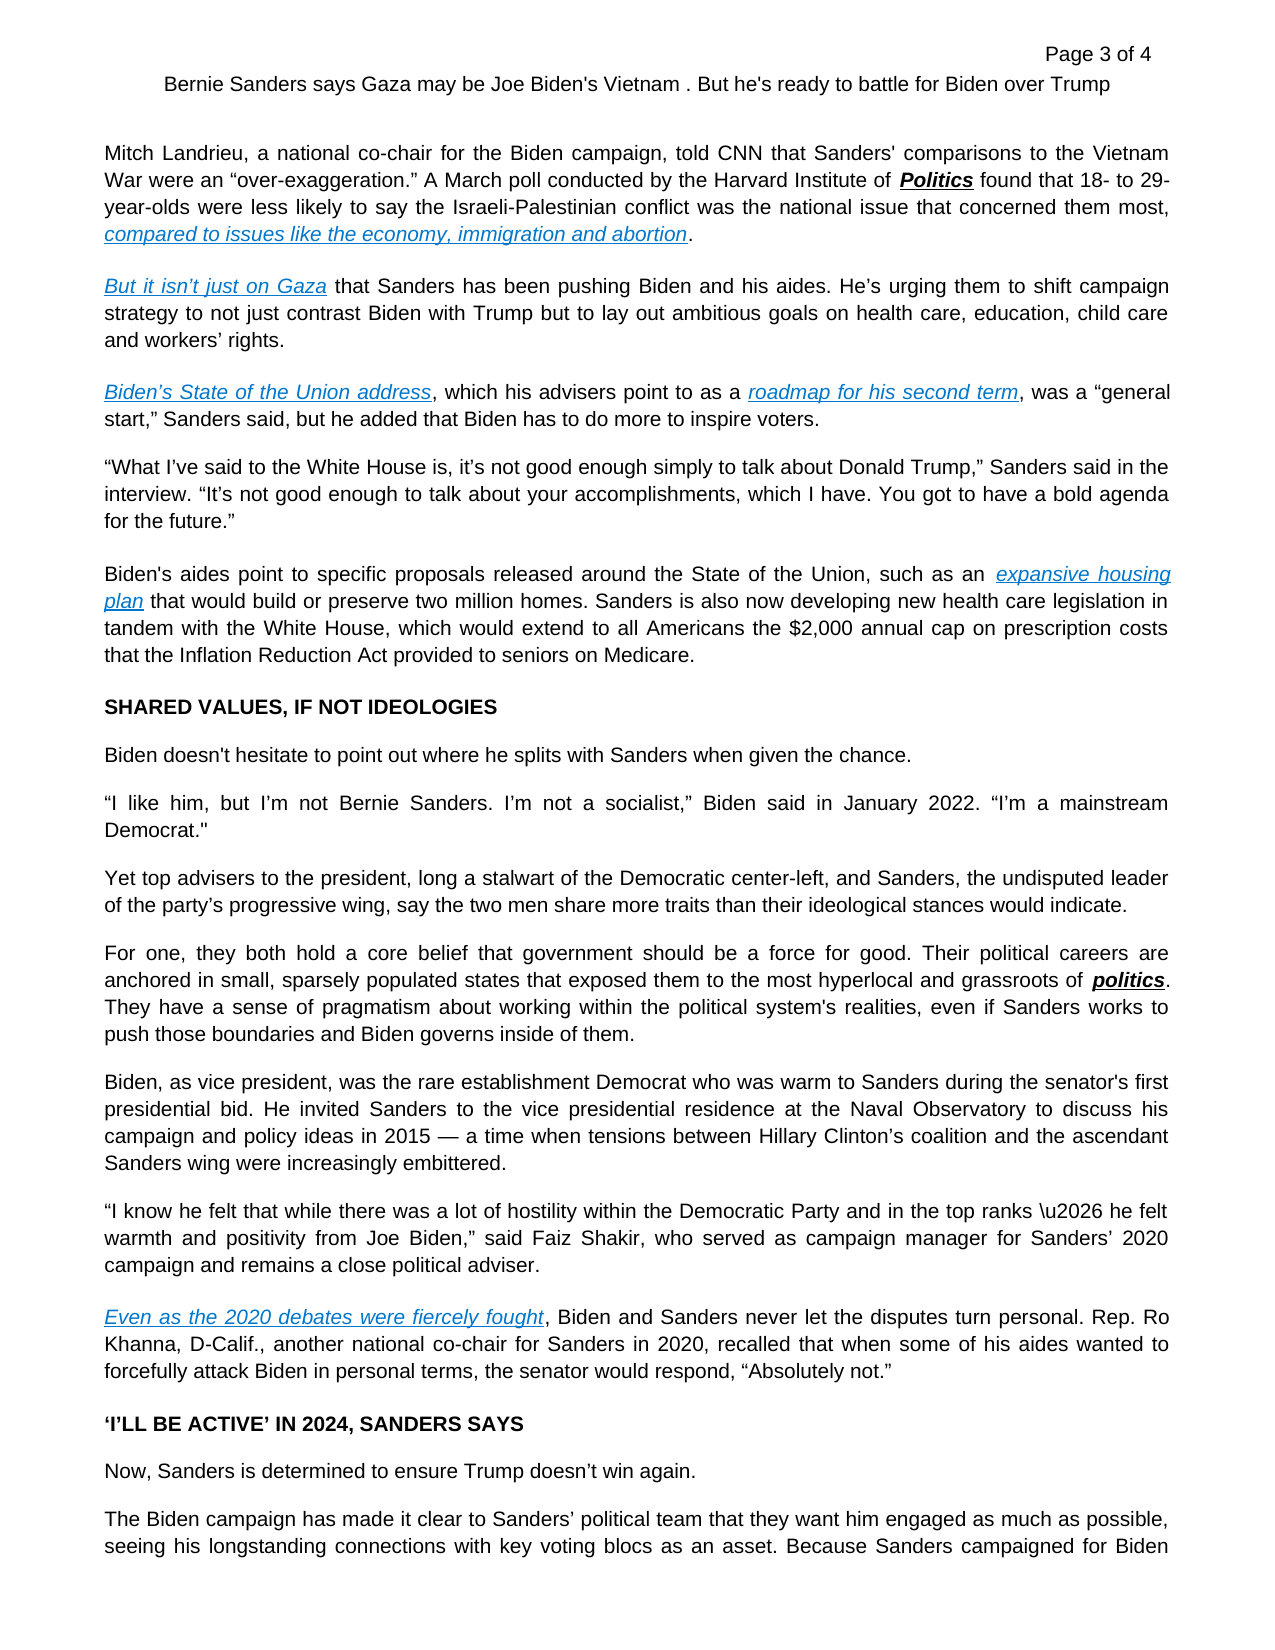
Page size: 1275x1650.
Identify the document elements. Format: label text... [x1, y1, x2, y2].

text Biden's aides point to specific proposals released around the State of the Union, such as an expansive housing plan that would build or preserve two million homes. Sanders is also now developing new health care legislation in tandem with the White House, which would extend to all Americans the $2,000 annual cap on prescription costs that the Inflation Reduction Act provided to seniors on Medicare. [104, 558, 1171, 667]
text But it isn’t just on Gaza that Sanders has been pushing Biden and his aides. He’s urging them to shift campaign strategy to not just contrast Biden with Trump but to lay out ambitious goals on health care, education, child care and workers’ rights. [104, 271, 1171, 352]
text Now, Sanders is determined to ensure Trump doesn’t win again. [104, 1456, 1171, 1483]
text Yet top advisers to the president, long a stalwart of the Democratic center-left, and Sanders, the undisputed leader of the party’s progressive wing, say the two men share more traits than their ideological stances would indicate. [104, 862, 1171, 917]
text “What I’ve said to the White House is, it’s not good enough simply to talk about Donald Trump,” Sanders said in the interview. “It’s not good enough to talk about your accomplishments, which I have. You got to have a bold agenda for the future.” [104, 452, 1171, 533]
text Mitch Landrieu, a national co-chair for the Biden campaign, told CNN that Sanders' comparisons to the Vietnam War were an “over-exaggeration.” A March poll conducted by the Harvard Institute of Politics found that 18- to 29-year-olds were less likely to say the Israeli-Palestinian conflict was the national issue that concerned them most, compared to issues like the economy, immigration and abortion. [104, 137, 1171, 246]
text SHARED VALUES, IF NOT IDEOLOGIES [104, 692, 1171, 719]
text For one, they both hold a core belief that government should be a force for good. Their political careers are anchored in small, sparsely populated states that exposed them to the most hyperlocal and grassroots of politics. They have a sense of pragmatism about working within the political system's realities, even if Sanders works to push those boundaries and Biden governs inside of them. [104, 937, 1171, 1046]
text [104, 1504, 1171, 1558]
text Even as the 2020 debates were fiercely fought, Biden and Sanders never let the disputes turn personal. Rep. Ro Khanna, D-Calif., another national co-chair for Sanders in 2020, recalled that when some of his aides wanted to forcefully attack Biden in personal terms, the senator would respond, “Absolutely not.” [104, 1302, 1171, 1383]
text Biden doesn't hesitate to point out where he splits with Sanders when given the chance. [104, 739, 1171, 767]
text Biden’s State of the Union address, which his advisers point to as a roadmap for his second term, was a “general start,” Sanders said, but he added that Biden has to do more to inspire voters. [104, 377, 1171, 431]
text Biden, as vice president, was the rare establishment Democrat who was warm to Sanders during the senator's first presidential bid. He invited Sanders to the vice presidential residence at the Naval Observatory to discuss his campaign and policy ideas in 2015 — a time when tensions between Hillary Clinton’s coalition and the ascendant Sanders wing were increasingly embittered. [104, 1067, 1171, 1175]
text “I know he felt that while there was a lot of hostility within the Democratic Party and in the top ranks \u2026 he felt warmth and positivity from Joe Biden,” said Faiz Shakir, who served as campaign manager for Sanders’ 2020 campaign and remains a close political adviser. [104, 1196, 1171, 1277]
text “I like him, but I’m not Bernie Sanders. I’m not a socialist,” Biden said in January 2022. “I’m a mainstream Democrat." [104, 787, 1171, 842]
text ‘I’LL BE ACTIVE’ IN 2024, SANDERS SAYS [104, 1408, 1171, 1435]
